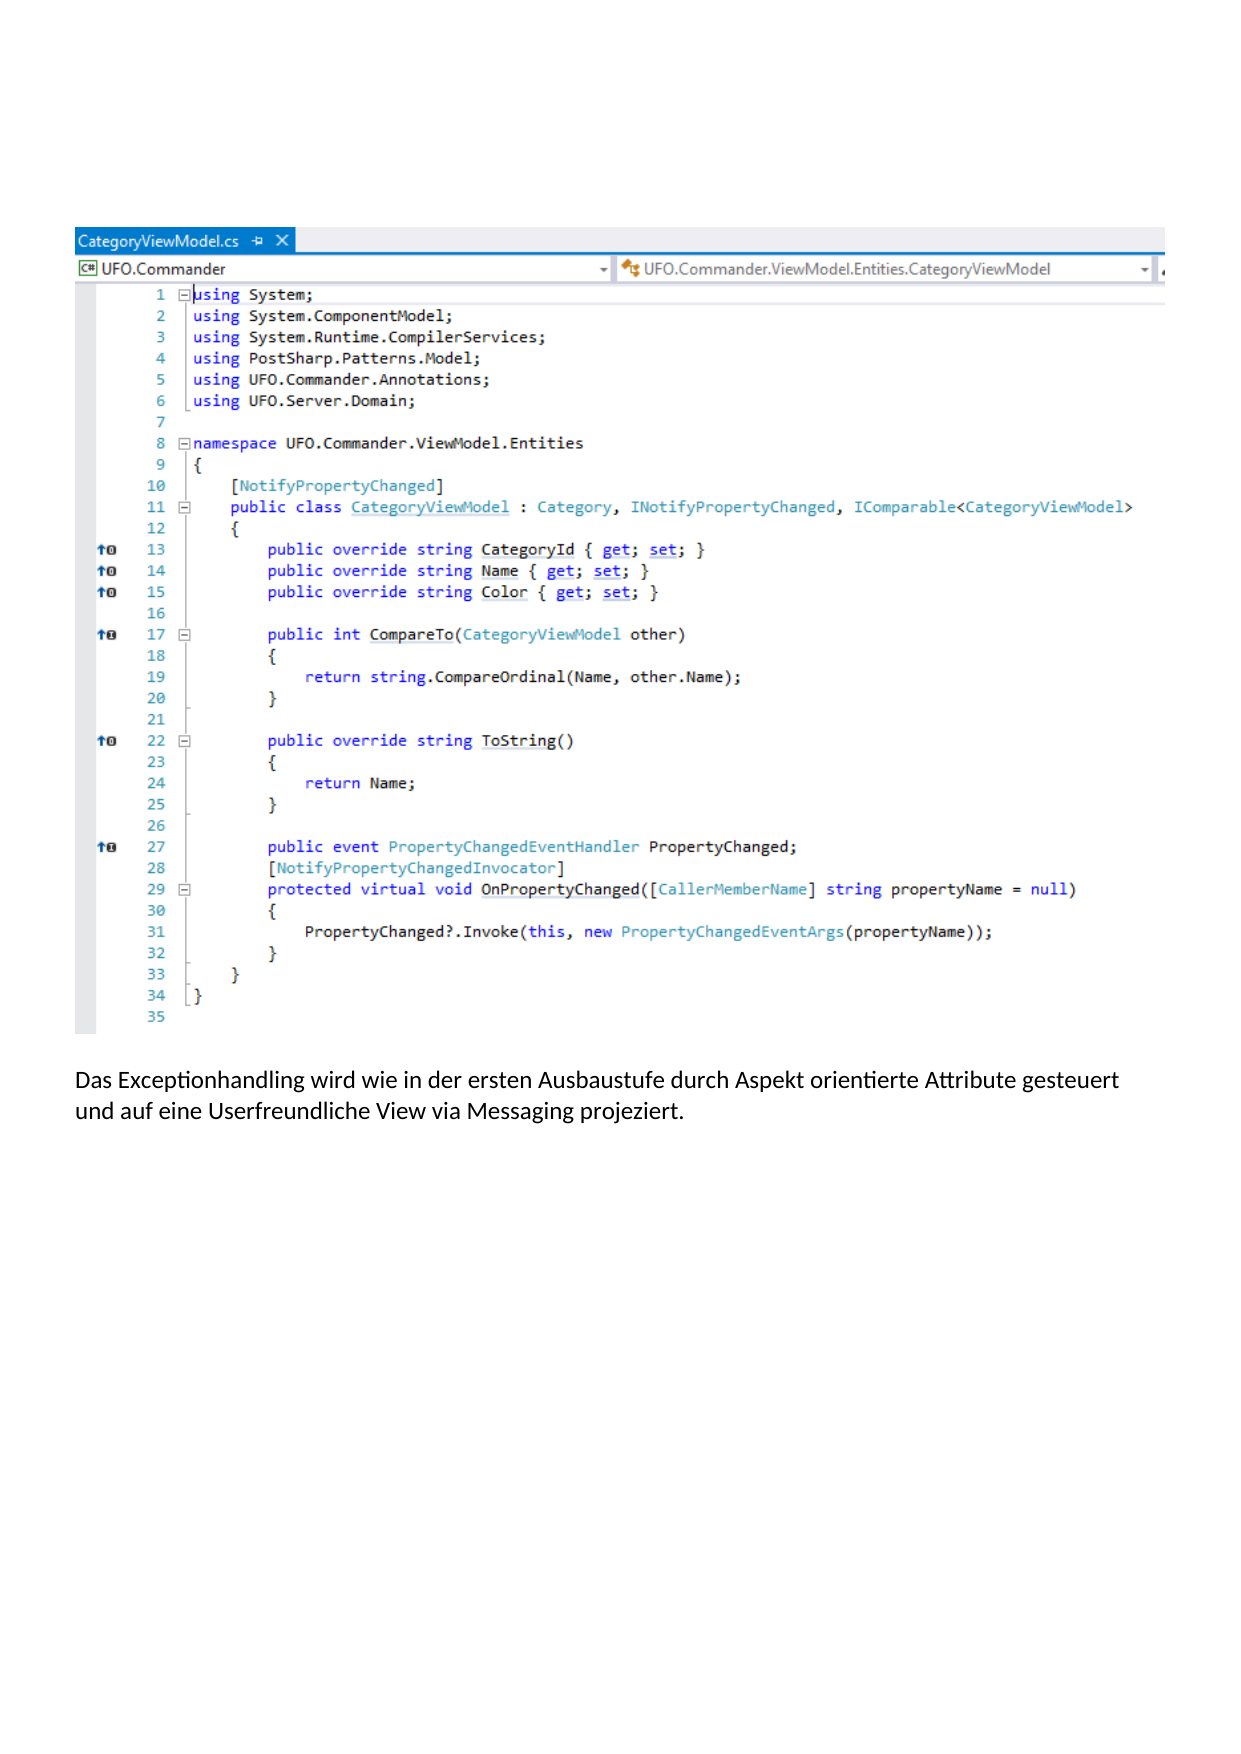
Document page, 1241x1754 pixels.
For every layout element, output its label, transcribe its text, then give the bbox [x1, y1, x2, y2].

picture [75, 227, 1165, 1034]
text Das Exceptionhandling wird wie in der ersten Ausbaustufe durch Aspekt orientierte Attribute gesteuert und auf eine Userfreundliche View via Messaging projeziert.Wie in der folgenden Illustrierung erben alle ViewModel-Klassen von ViewModelBase, welche von MVVM Light bereitgestellt wird. [75, 1064, 1165, 1126]
